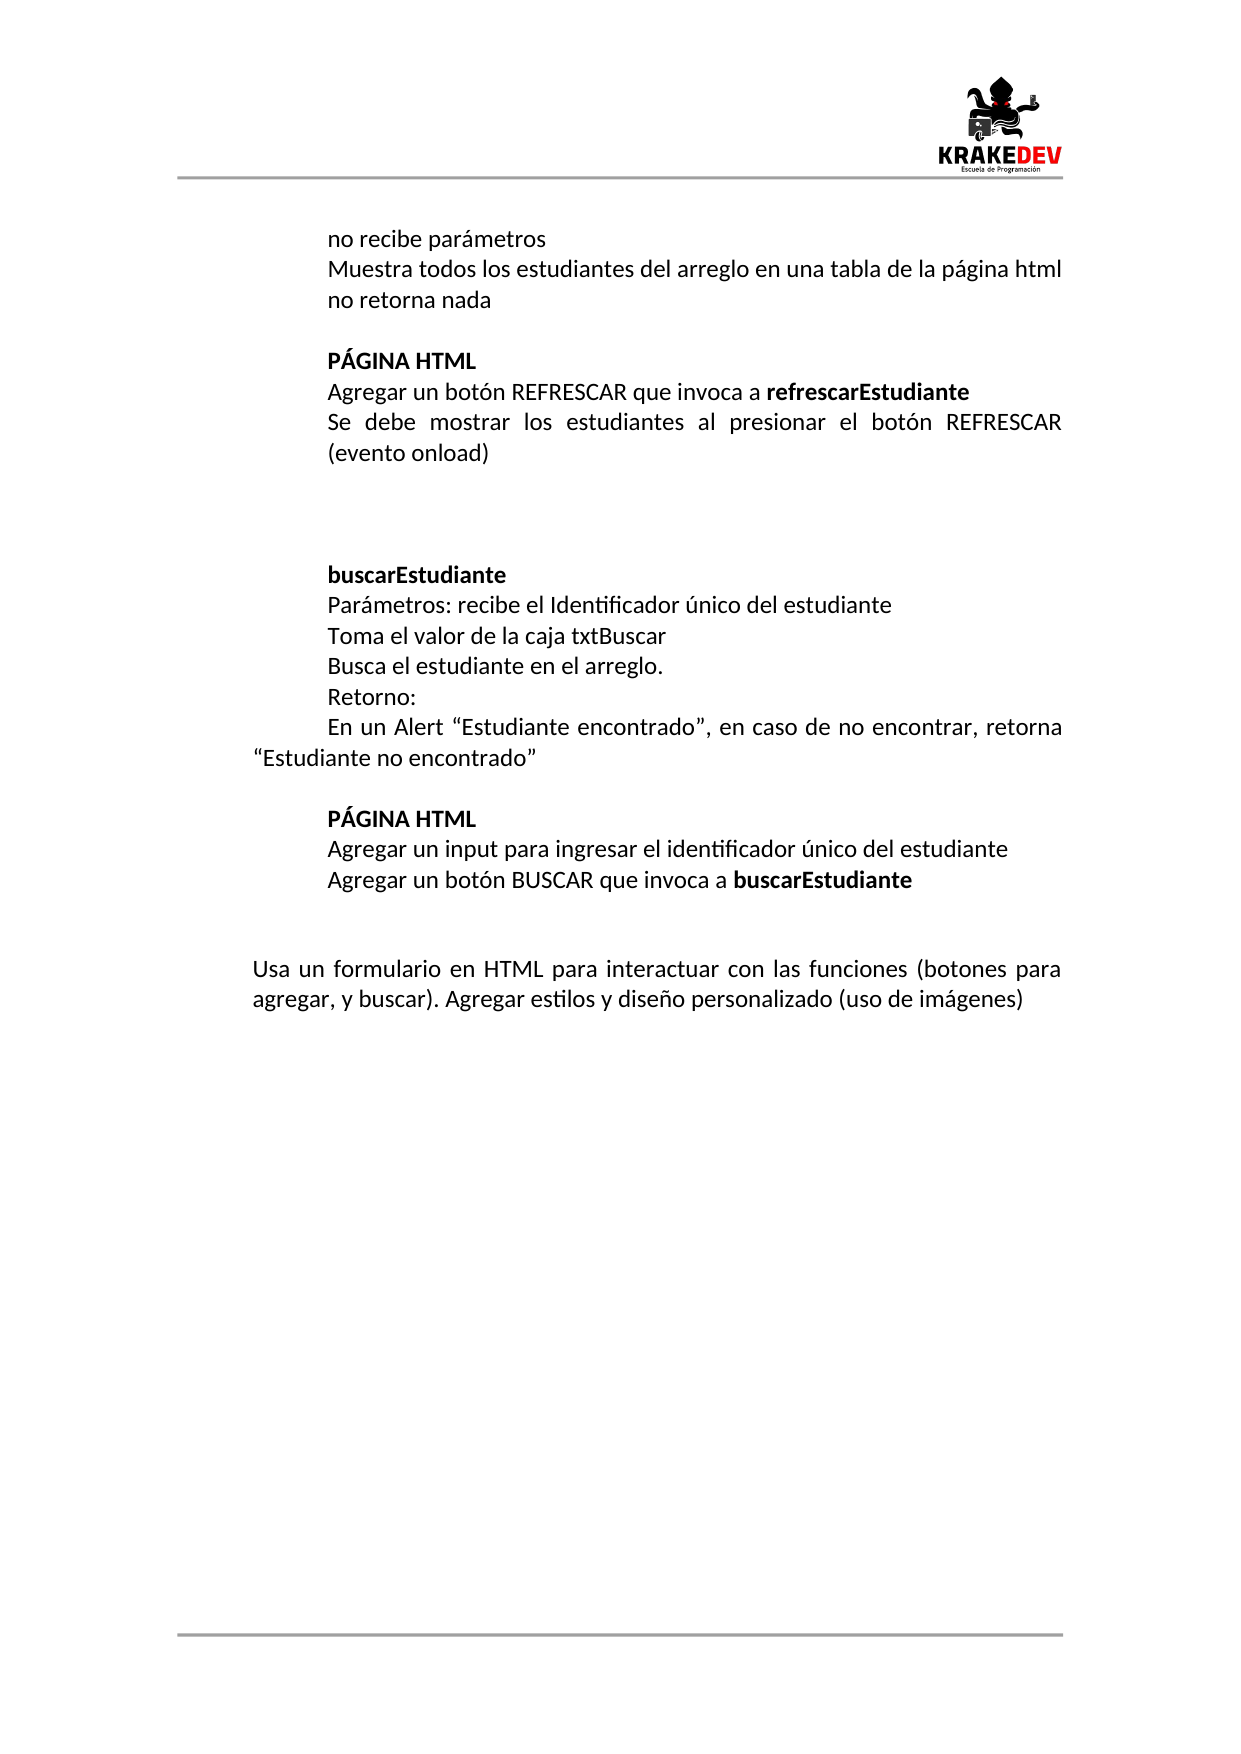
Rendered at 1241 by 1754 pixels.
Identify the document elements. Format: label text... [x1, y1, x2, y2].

text En un Alert “Estudiante encontrado”, en caso de no encontrar, retorna “Estudiante no encontrado” [252, 711, 1063, 772]
text Agregar un input para ingresar el identificador único del estudiante [252, 833, 1063, 864]
text Agregar un botón REFRESCAR que invoca a refrescarEstudiante [327, 376, 1063, 406]
text Toma el valor de la caja txtBuscar [327, 620, 1063, 650]
text no retorna nada [327, 284, 1063, 315]
text Usa un formulario en HTML para interactuar con las funciones (botones para agregar, y buscar). Agregar estilos y diseño personalizado (uso de imágenes) [252, 953, 1063, 1014]
text Se debe mostrar los estudiantes al presionar el botón REFRESCAR (evento onload) [327, 406, 1063, 467]
picture [935, 73, 1064, 175]
text PÁGINA HTML [252, 803, 1063, 833]
text PÁGINA HTML [327, 345, 1063, 376]
text buscarEstudiante [327, 559, 1063, 589]
text no recibe parámetros [327, 223, 1063, 254]
text Parámetros: recibe el Identificador único del estudiante [252, 589, 1063, 620]
text Retorno: [252, 681, 1063, 711]
text Muestra todos los estudiantes del arreglo en una tabla de la página html [327, 254, 1063, 284]
text Busca el estudiante en el arreglo. [252, 650, 1063, 681]
text Agregar un botón BUSCAR que invoca a buscarEstudiante [252, 864, 1063, 894]
